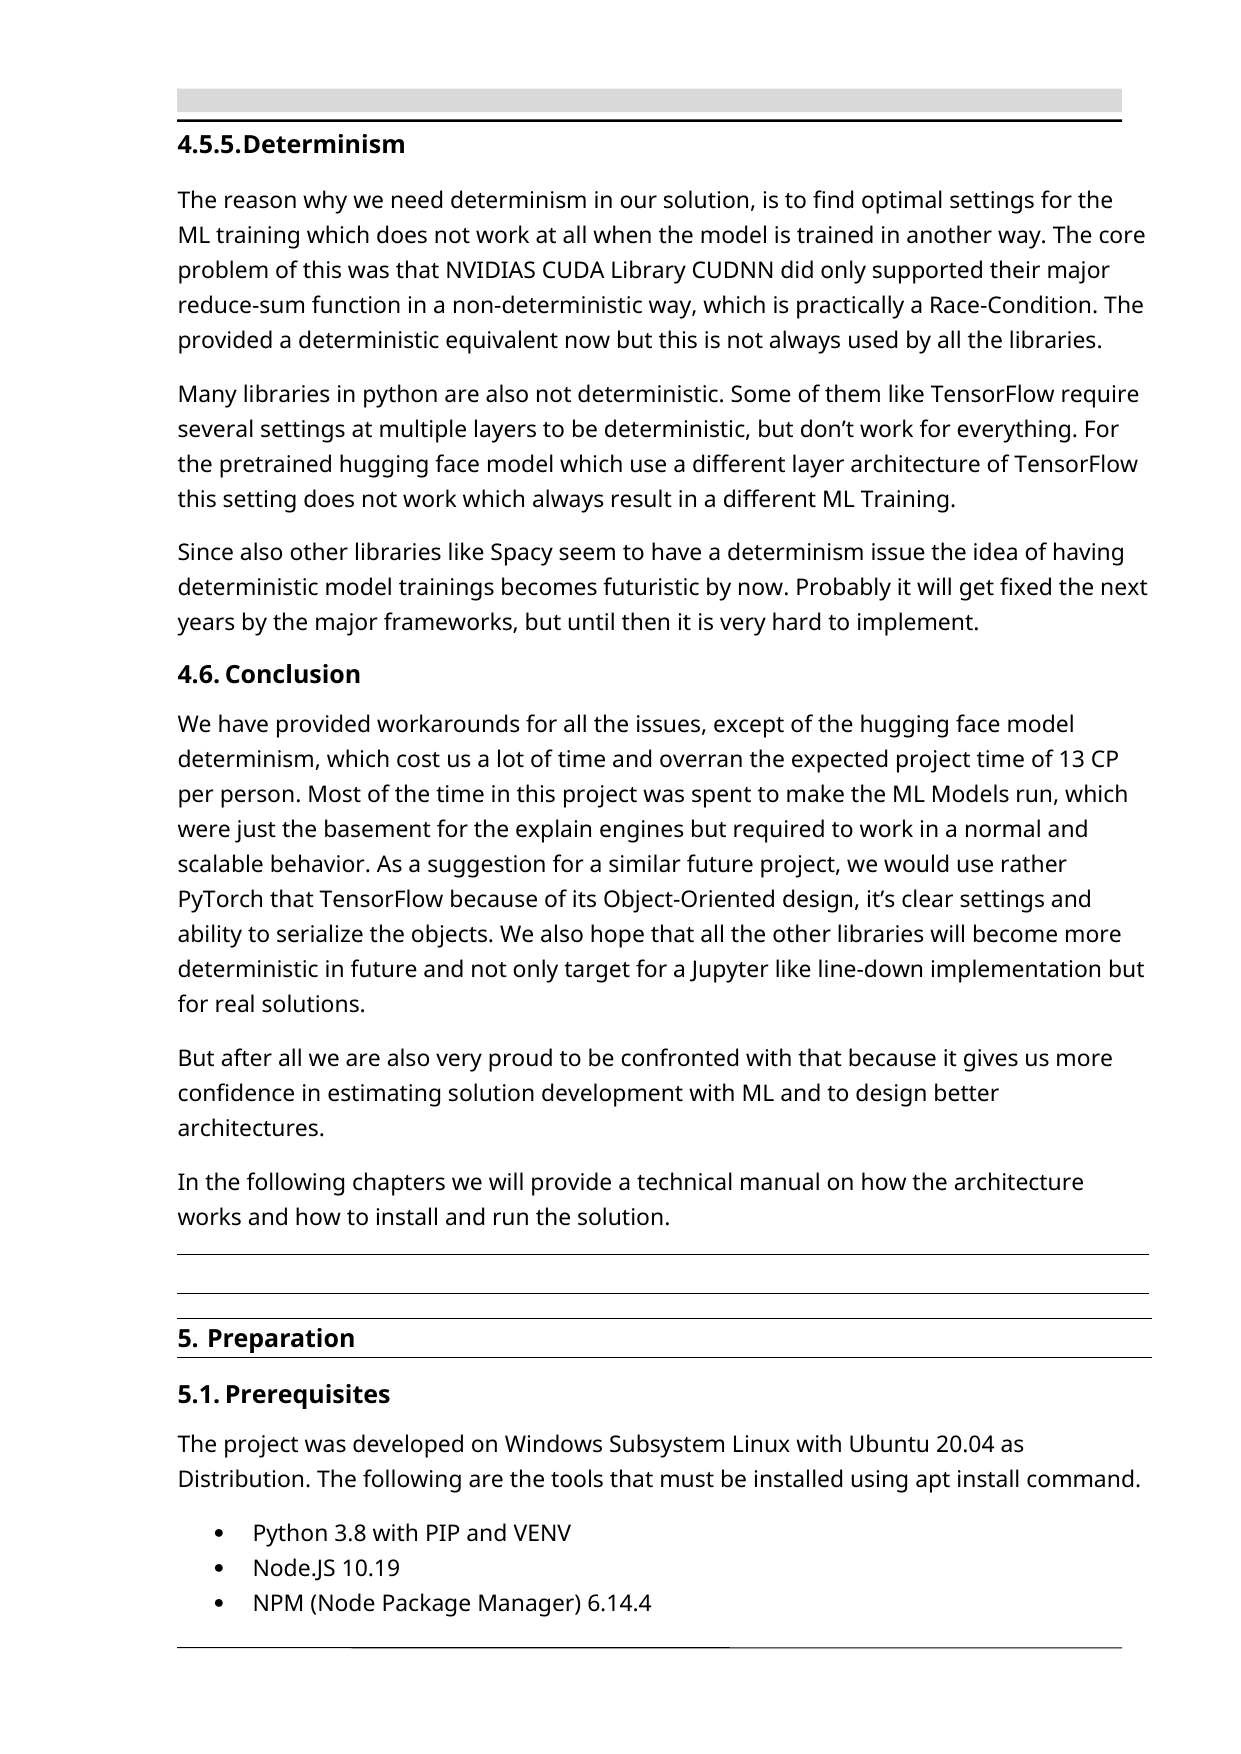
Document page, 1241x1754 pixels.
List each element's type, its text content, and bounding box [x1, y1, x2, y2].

text The reason why we need determinism in our solution, is to find optimal settings for the ML training which does not work at all when the model is trained in another way. The core problem of this was that NVIDIAS CUDA Library CUDNN did only supported their major reduce-sum function in a non-deterministic way, which is practically a Race-Condition. The provided a deterministic equivalent now but this is not always used by all the libraries. [177, 184, 1152, 355]
list NPM (Node Package Manager) 6.14.4 [215, 1587, 1152, 1618]
subtitle Conclusion [177, 660, 1152, 689]
text We have provided workarounds for all the issues, except of the hugging face model determinism, which cost us a lot of time and overran the expected project time of 13 CP per person. Most of the time in this project was spent to make the ML Models run, which were just the basement for the explain engines but required to work in a normal and scalable behavior. As a suggestion for a similar future project, we would use rather PyTorch that TensorFlow because of its Object-Oriented design, it’s clear settings and ability to serialize the objects. We also hope that all the other libraries will become more deterministic in future and not only target for a Jupyter like line-down implementation but for real solutions. [177, 708, 1152, 1019]
subtitle Prerequisites [177, 1381, 1152, 1410]
text In the following chapters we will provide a technical manual on how the architecture works and how to install and run the solution. [177, 1166, 1152, 1232]
subtitle Preparation [177, 1319, 1152, 1357]
text Many libraries in python are also not deterministic. Some of them like TensorFlow require several settings at multiple layers to be deterministic, but don’t work for everything. For the pretrained hugging face model which use a different layer architecture of TensorFlow this setting does not work which always result in a different ML Training. [177, 378, 1152, 514]
subtitle Determinism [177, 127, 1152, 161]
list Python 3.8 with PIP and VENV [215, 1517, 1152, 1548]
text Since also other libraries like Spacy seem to have a determinism issue the idea of having deterministic model trainings becomes futuristic by now. Probably it will get fixed the next years by the major frameworks, but until then it is very hard to implement. [177, 536, 1152, 638]
text But after all we are also very proud to be confronted with that because it gives us more confidence in estimating solution development with ML and to design better architectures. [177, 1042, 1152, 1143]
text The project was developed on Windows Subsystem Linux with Ubuntu 20.04 as Distribution. The following are the tools that must be installed using apt install command. [177, 1428, 1152, 1495]
list Node.JS 10.19 [215, 1552, 1152, 1583]
